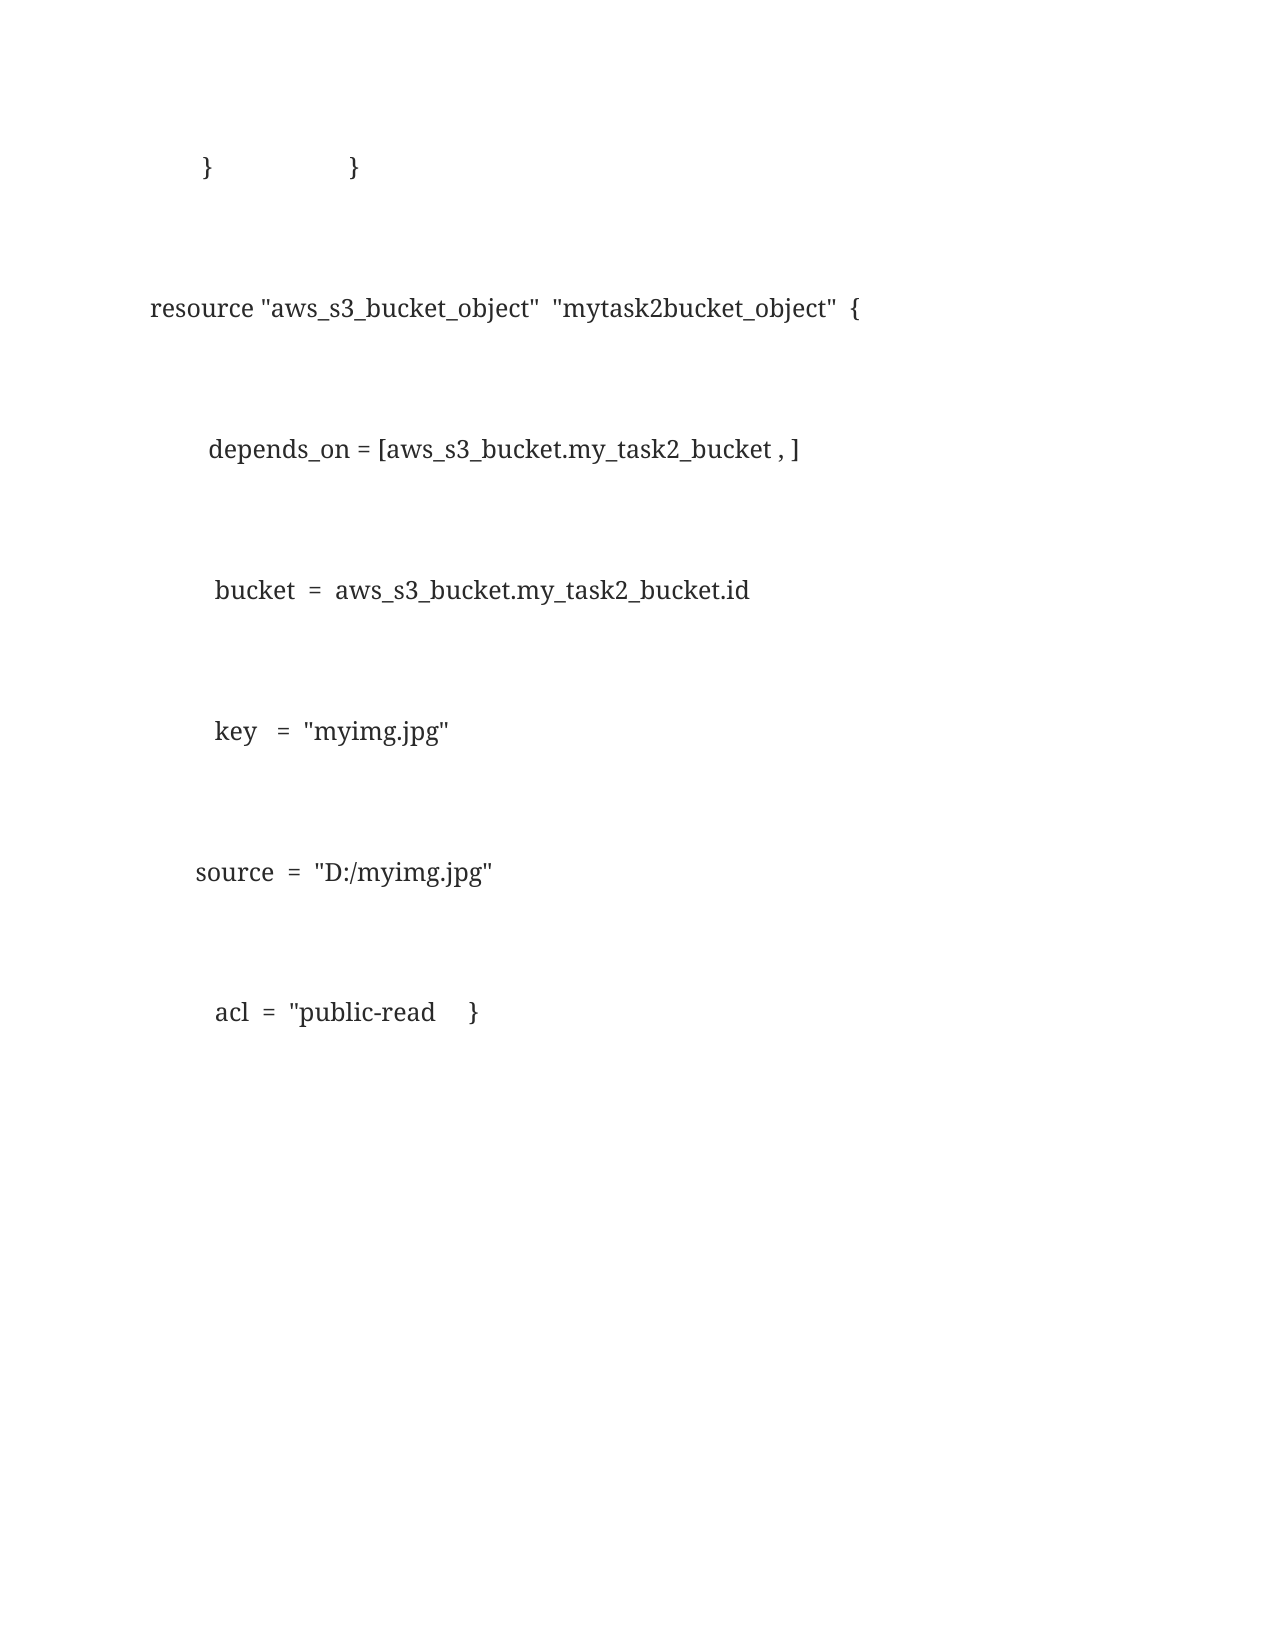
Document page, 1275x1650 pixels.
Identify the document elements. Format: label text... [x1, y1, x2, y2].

text acl = "public-read } [150, 995, 1125, 1029]
text bucket = aws_s3_bucket.my_task2_bucket.id [150, 572, 1125, 607]
text depends_on = [aws_s3_bucket.my_task2_bucket , ] [150, 432, 1125, 466]
text key = "myimg.jpg" [150, 713, 1125, 747]
text source = "D:/myimg.jpg" [150, 854, 1125, 888]
text } } [150, 150, 1125, 184]
text resource "aws_s3_bucket_object" "mytask2bucket_object" { [150, 291, 1125, 325]
